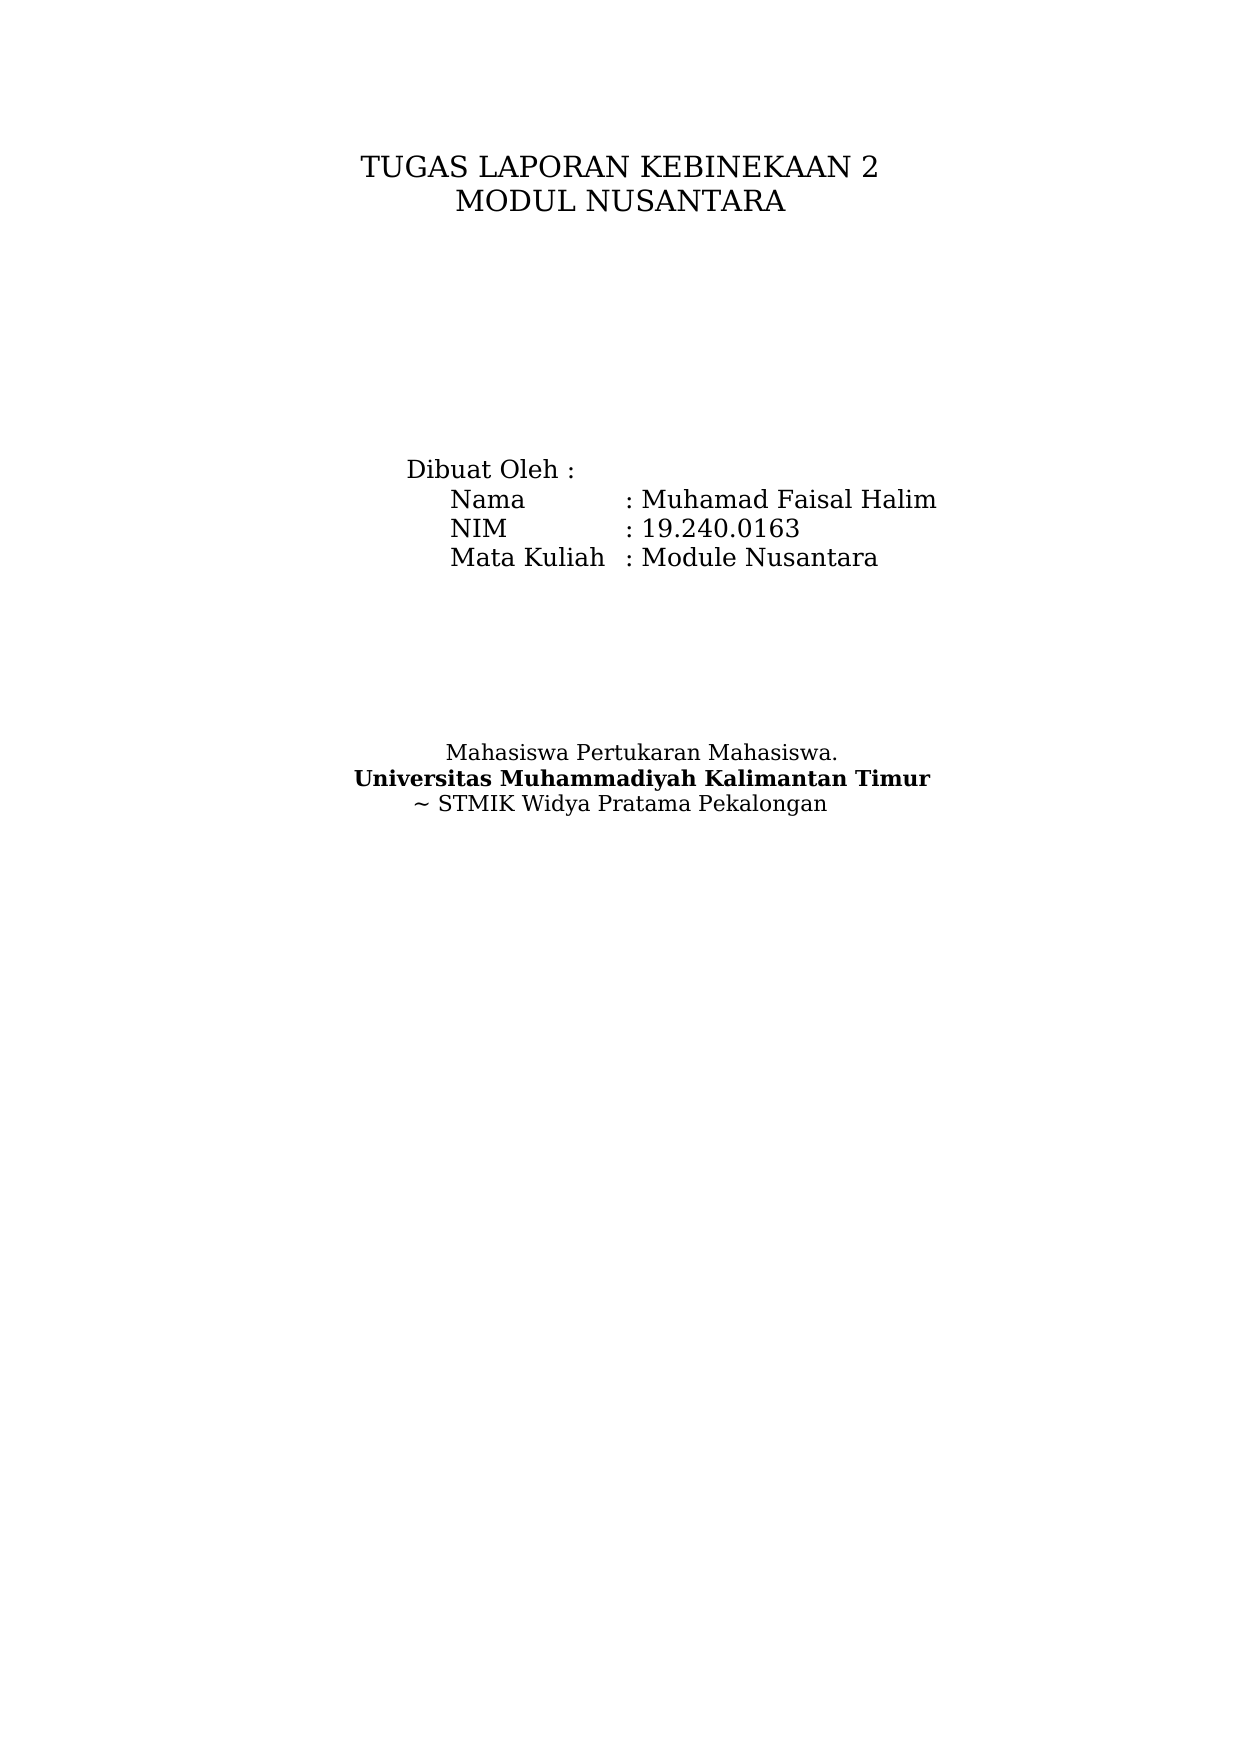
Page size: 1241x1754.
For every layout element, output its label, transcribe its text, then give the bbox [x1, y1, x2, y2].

text TUGAS LAPORAN KEBINEKAAN 2 [187, 150, 1053, 184]
text NIM : 19.240.0163 Mata Kuliah : Module Nusantara [406, 514, 1053, 572]
text Nama : Muhamad Faisal Halim [406, 485, 1053, 514]
text Mahasiswa Pertukaran Mahasiswa. [187, 740, 1053, 766]
text MODUL NUSANTARA [187, 184, 1053, 218]
text ~ STMIK Widya Pratama Pekalongan [187, 791, 1053, 817]
text Dibuat Oleh : [362, 456, 1053, 485]
text Universitas Muhammadiyah Kalimantan Timur [187, 766, 1053, 791]
